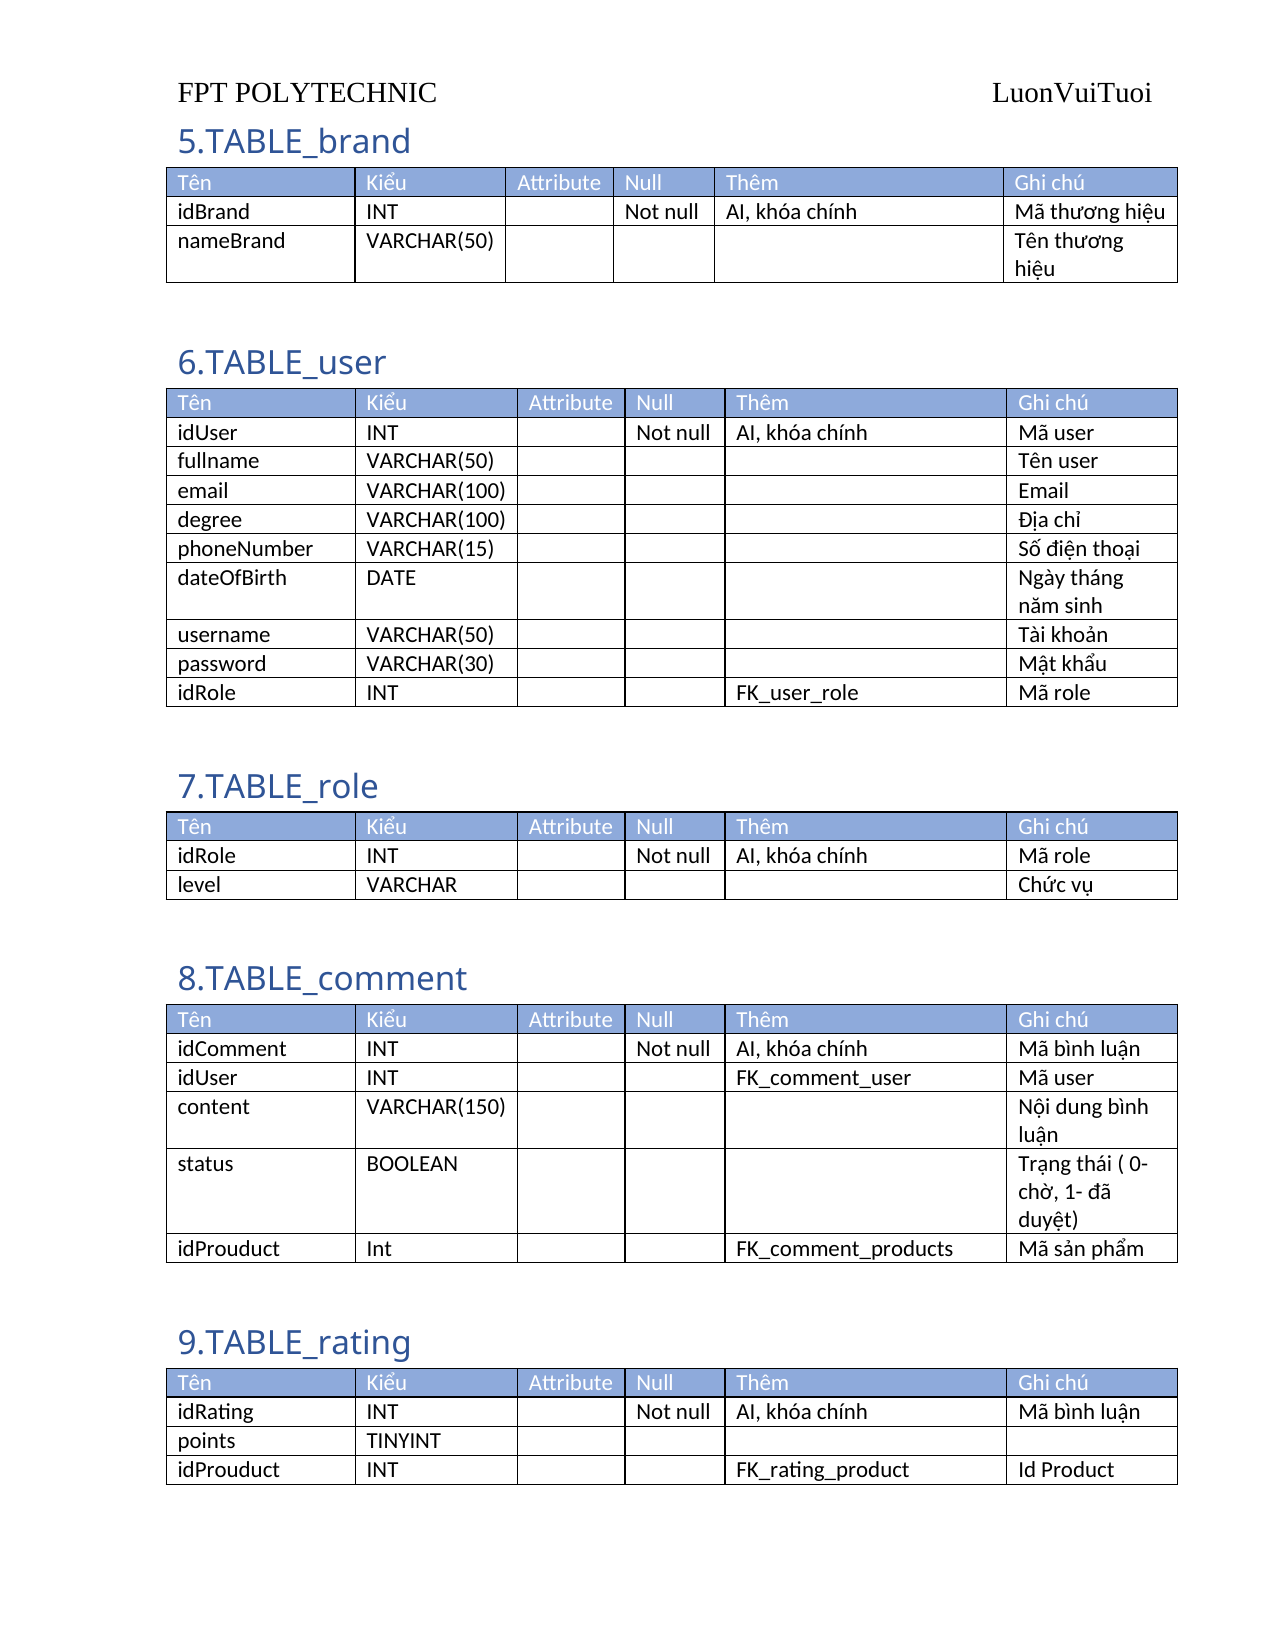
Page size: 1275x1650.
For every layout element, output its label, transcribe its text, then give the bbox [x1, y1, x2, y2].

subtitle 9.TABLE_rating [177, 1318, 1157, 1364]
table_cell [626, 1092, 724, 1148]
table_cell [715, 226, 1003, 282]
table_cell [626, 505, 724, 533]
table_cell Địa chỉ [1007, 505, 1177, 533]
table_cell VARCHAR(100) [356, 476, 517, 504]
table_cell username [167, 620, 355, 648]
table_cell [518, 563, 624, 619]
table_cell VARCHAR(50) [356, 226, 505, 282]
table_cell [518, 447, 624, 475]
table_cell Mã role [1007, 678, 1177, 706]
table_cell [626, 563, 724, 619]
table_cell [518, 476, 624, 504]
table_cell BOOLEAN [356, 1149, 517, 1233]
table_cell [726, 1149, 1006, 1233]
table_cell INT [356, 197, 505, 225]
table_cell nameBrand [167, 226, 354, 282]
table_cell FK_rating_product [726, 1456, 1006, 1484]
table_header Kiểu [356, 813, 517, 840]
table_cell idProuduct [167, 1234, 355, 1262]
table_cell idProuduct [167, 1456, 355, 1484]
table_cell [518, 1063, 624, 1091]
table_header Attribute [506, 168, 613, 196]
table_cell [726, 620, 1006, 648]
table_header Attribute [518, 1369, 624, 1396]
table_cell [518, 841, 624, 869]
table_cell [726, 505, 1006, 533]
table_cell Mật khẩu [1007, 649, 1177, 677]
subtitle 8.TABLE_comment [177, 955, 1157, 1000]
table_cell Not null [614, 197, 714, 225]
table_header Thêm [726, 1005, 1006, 1033]
table_cell content [167, 1092, 355, 1148]
table_cell INT [356, 1063, 517, 1091]
table_cell [626, 620, 724, 648]
table_cell INT [356, 1456, 517, 1484]
table_cell FK_comment_products [726, 1234, 1006, 1262]
table_cell Not null [626, 418, 724, 446]
table_header Tên [167, 389, 355, 417]
table_cell [626, 678, 724, 706]
table_header Null [626, 1005, 724, 1033]
table_header Ghi chú [1007, 1005, 1177, 1033]
table_header Kiểu [356, 389, 517, 417]
table_cell [518, 534, 624, 562]
table_cell idRole [167, 678, 355, 706]
table_header Tên [167, 168, 354, 196]
table_cell idRole [167, 841, 355, 869]
table_cell [518, 418, 624, 446]
table_header Ghi chú [1007, 813, 1177, 840]
table_header Kiểu [356, 168, 505, 196]
table_cell [518, 1234, 624, 1262]
table_cell Int [356, 1234, 517, 1262]
table_cell INT [356, 678, 517, 706]
table_cell AI, khóa chính [726, 1398, 1006, 1426]
table_cell Mã user [1007, 1063, 1177, 1091]
table_header Null [614, 168, 714, 196]
table_cell Mã role [1007, 841, 1177, 869]
subtitle 6.TABLE_user [177, 338, 1157, 384]
table_cell Số điện thoại [1007, 534, 1177, 562]
table_cell [614, 226, 714, 282]
table_cell Tên user [1007, 447, 1177, 475]
table_cell [518, 620, 624, 648]
table_cell phoneNumber [167, 534, 355, 562]
table_cell [726, 871, 1006, 898]
table_cell [518, 1092, 624, 1148]
table_cell [726, 1427, 1006, 1454]
table_cell [518, 1149, 624, 1233]
table_cell [626, 476, 724, 504]
table_cell Nội dung bình luận [1007, 1092, 1177, 1148]
table_cell Not null [626, 841, 724, 869]
table_cell level [167, 871, 355, 898]
table_cell [518, 1034, 624, 1062]
table_header Thêm [726, 813, 1006, 840]
table_header Null [626, 1369, 724, 1396]
table_cell INT [356, 841, 517, 869]
table_cell VARCHAR(150) [356, 1092, 517, 1148]
table_cell [626, 1456, 724, 1484]
table_cell Tên thương hiệu [1004, 226, 1177, 282]
table_cell [518, 1427, 624, 1454]
table_cell Mã sản phẩm [1007, 1234, 1177, 1262]
table_header Null [626, 813, 724, 840]
table_cell idRating [167, 1398, 355, 1426]
table_cell [518, 649, 624, 677]
table_cell degree [167, 505, 355, 533]
table_cell Not null [626, 1034, 724, 1062]
table_cell Mã thương hiệu [1004, 197, 1177, 225]
table_header Ghi chú [1004, 168, 1177, 196]
table_cell VARCHAR(50) [356, 447, 517, 475]
table_cell TINYINT [356, 1427, 517, 1454]
subtitle 7.TABLE_role [177, 762, 1157, 808]
table_cell VARCHAR(15) [356, 534, 517, 562]
table_cell Mã user [1007, 418, 1177, 446]
table_cell Email [1007, 476, 1177, 504]
table_cell [518, 678, 624, 706]
table_cell AI, khóa chính [715, 197, 1003, 225]
table_cell points [167, 1427, 355, 1454]
table_header Tên [167, 1005, 355, 1033]
table_cell VARCHAR [356, 871, 517, 898]
table_cell Mã bình luận [1007, 1034, 1177, 1062]
table_cell Ngày tháng năm sinh [1007, 563, 1177, 619]
table_cell [726, 563, 1006, 619]
table_cell VARCHAR(50) [356, 620, 517, 648]
table_cell Chức vụ [1007, 871, 1177, 898]
subtitle 5.TABLE_brand [177, 118, 1157, 163]
table_cell Not null [626, 1398, 724, 1426]
table_header Null [626, 389, 724, 417]
table_cell fullname [167, 447, 355, 475]
table_cell INT [356, 418, 517, 446]
table_cell [626, 447, 724, 475]
table_cell Id Product [1007, 1456, 1177, 1484]
table_cell [726, 1092, 1006, 1148]
table_cell FK_comment_user [726, 1063, 1006, 1091]
table_cell [1007, 1427, 1177, 1454]
table_cell VARCHAR(100) [356, 505, 517, 533]
table_cell [518, 871, 624, 898]
table_header Tên [167, 1369, 355, 1396]
table_cell VARCHAR(30) [356, 649, 517, 677]
table_header Thêm [726, 389, 1006, 417]
table_cell email [167, 476, 355, 504]
table_cell status [167, 1149, 355, 1233]
table_header Kiểu [356, 1005, 517, 1033]
table_cell idUser [167, 418, 355, 446]
table_header Thêm [726, 1369, 1006, 1396]
table_header Kiểu [356, 1369, 517, 1396]
table_cell [518, 1398, 624, 1426]
table_cell [518, 505, 624, 533]
table_cell INT [356, 1398, 517, 1426]
table_header Tên [167, 813, 355, 840]
table_cell [726, 534, 1006, 562]
table_cell INT [356, 1034, 517, 1062]
table_cell [726, 649, 1006, 677]
table_header Attribute [518, 1005, 624, 1033]
table_cell [626, 534, 724, 562]
table_header Attribute [518, 389, 624, 417]
table_cell [626, 649, 724, 677]
table_cell AI, khóa chính [726, 1034, 1006, 1062]
table_cell [626, 1427, 724, 1454]
table_cell [518, 1456, 624, 1484]
table_cell idUser [167, 1063, 355, 1091]
table_cell [726, 447, 1006, 475]
table_cell [506, 197, 613, 225]
table_cell dateOfBirth [167, 563, 355, 619]
table_cell idBrand [167, 197, 354, 225]
table_cell AI, khóa chính [726, 418, 1006, 446]
table_cell [506, 226, 613, 282]
table_cell Mã bình luận [1007, 1398, 1177, 1426]
table_header Ghi chú [1007, 389, 1177, 417]
table_cell [626, 1149, 724, 1233]
table_header Ghi chú [1007, 1369, 1177, 1396]
table_cell DATE [356, 563, 517, 619]
table_cell [626, 1063, 724, 1091]
table_cell Tài khoản [1007, 620, 1177, 648]
table_header Attribute [518, 813, 624, 840]
table_header Thêm [715, 168, 1003, 196]
table_cell idComment [167, 1034, 355, 1062]
table_cell [726, 476, 1006, 504]
table_cell [626, 1234, 724, 1262]
table_cell AI, khóa chính [726, 841, 1006, 869]
table_cell Trạng thái ( 0-chờ, 1- đã duyệt) [1007, 1149, 1177, 1233]
table_cell password [167, 649, 355, 677]
table_cell FK_user_role [726, 678, 1006, 706]
table_cell [626, 871, 724, 898]
